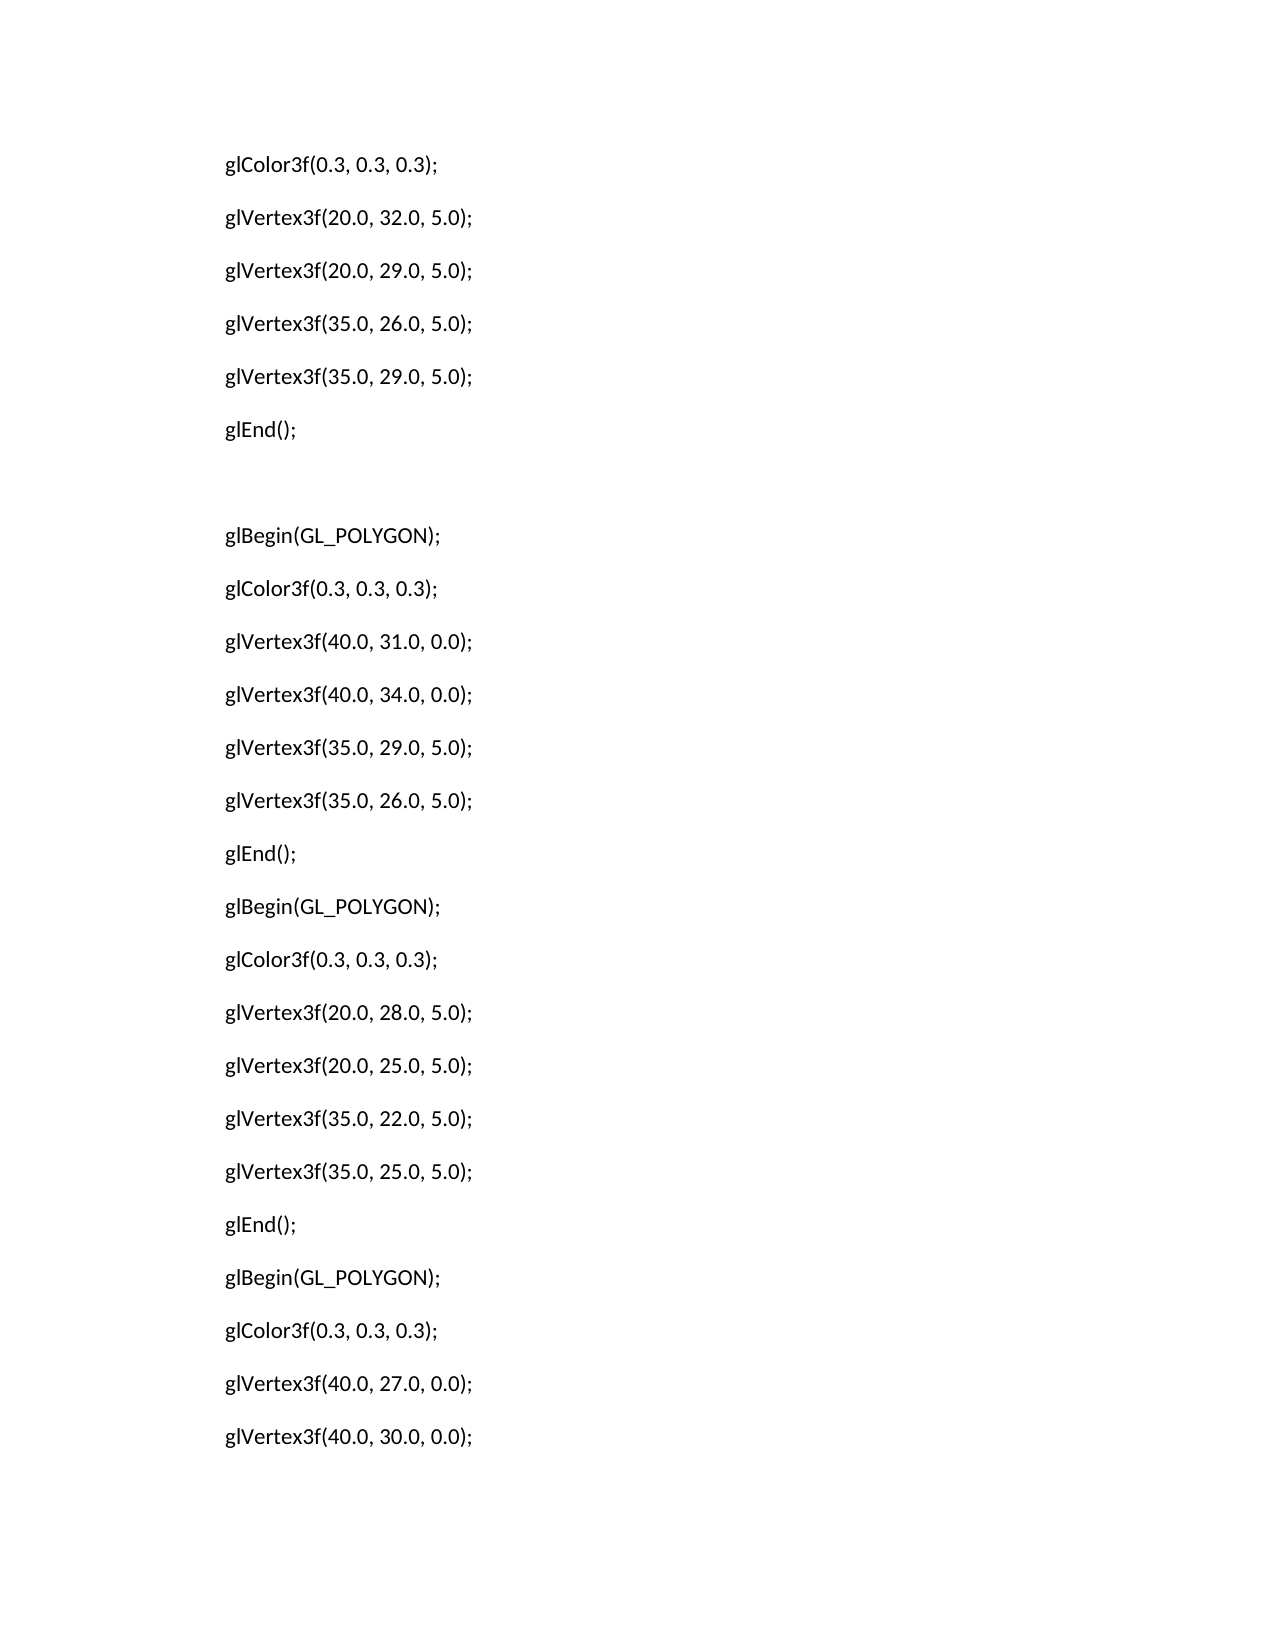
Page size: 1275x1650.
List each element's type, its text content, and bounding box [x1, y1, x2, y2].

text glColor3f(0.3, 0.3, 0.3); [150, 574, 1125, 602]
text glVertex3f(35.0, 26.0, 5.0); [150, 309, 1125, 337]
text glColor3f(0.3, 0.3, 0.3); [150, 150, 1125, 178]
text glVertex3f(35.0, 29.0, 5.0); [150, 362, 1125, 390]
text glColor3f(0.3, 0.3, 0.3); [150, 945, 1125, 973]
text glVertex3f(40.0, 27.0, 0.0); [150, 1369, 1125, 1397]
text glVertex3f(40.0, 30.0, 0.0); [150, 1422, 1125, 1451]
text glVertex3f(40.0, 31.0, 0.0); [150, 627, 1125, 655]
text glVertex3f(35.0, 22.0, 5.0); [150, 1104, 1125, 1132]
text glVertex3f(35.0, 26.0, 5.0); [150, 786, 1125, 814]
text glVertex3f(35.0, 29.0, 5.0); [150, 733, 1125, 761]
text glEnd(); [150, 839, 1125, 867]
text glBegin(GL_POLYGON); [150, 1263, 1125, 1291]
text glVertex3f(35.0, 25.0, 5.0); [150, 1157, 1125, 1185]
text glVertex3f(20.0, 32.0, 5.0); [150, 203, 1125, 231]
text glBegin(GL_POLYGON); [150, 521, 1125, 549]
text glVertex3f(20.0, 29.0, 5.0); [150, 256, 1125, 284]
text glBegin(GL_POLYGON); [150, 892, 1125, 920]
text glEnd(); [150, 1210, 1125, 1238]
text glVertex3f(40.0, 34.0, 0.0); [150, 680, 1125, 708]
text glVertex3f(20.0, 25.0, 5.0); [150, 1051, 1125, 1079]
text glColor3f(0.3, 0.3, 0.3); [150, 1316, 1125, 1344]
text glVertex3f(20.0, 28.0, 5.0); [150, 998, 1125, 1026]
text glEnd(); [150, 415, 1125, 443]
